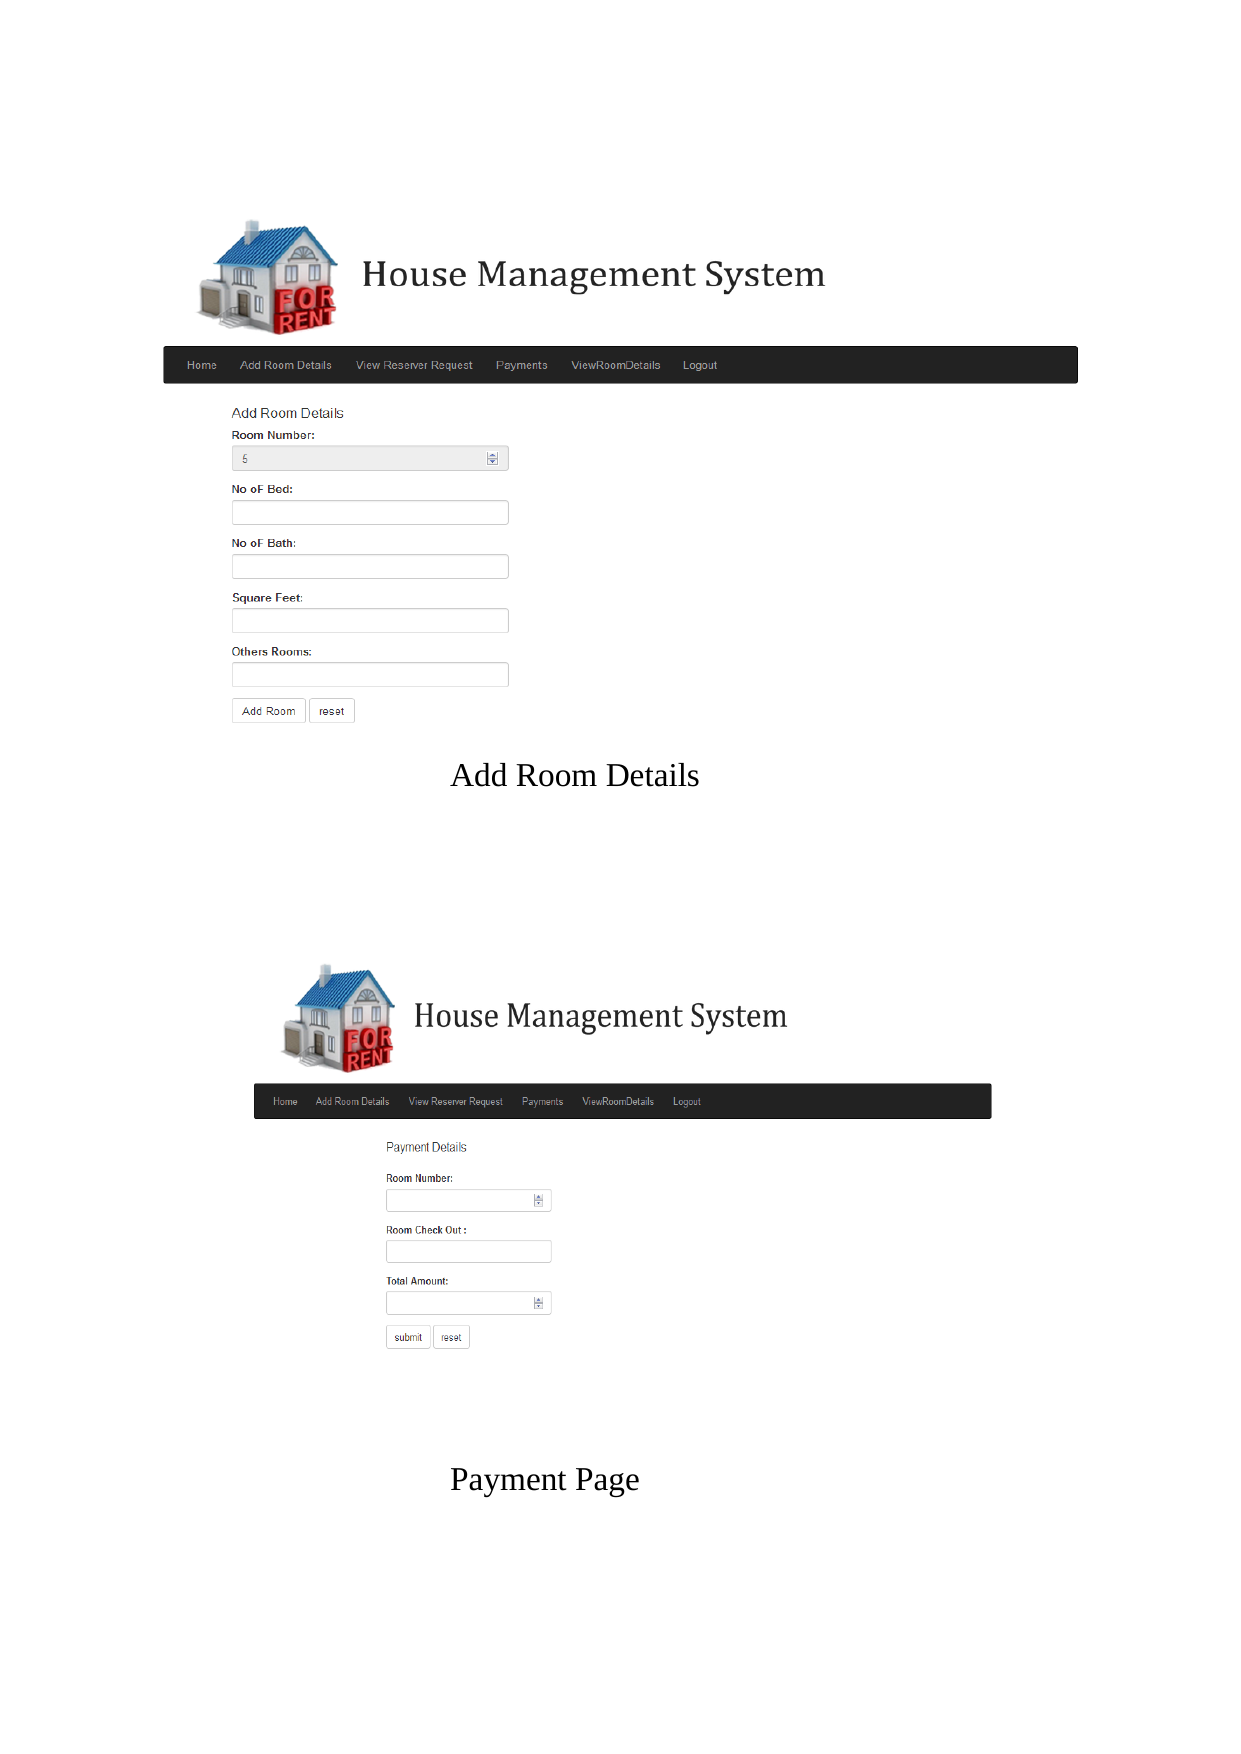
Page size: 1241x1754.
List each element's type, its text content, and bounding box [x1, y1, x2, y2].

picture [150, 950, 1089, 1435]
text Add Room Details [375, 755, 1090, 794]
text Payment Page [375, 1459, 1090, 1498]
picture [150, 215, 1089, 731]
